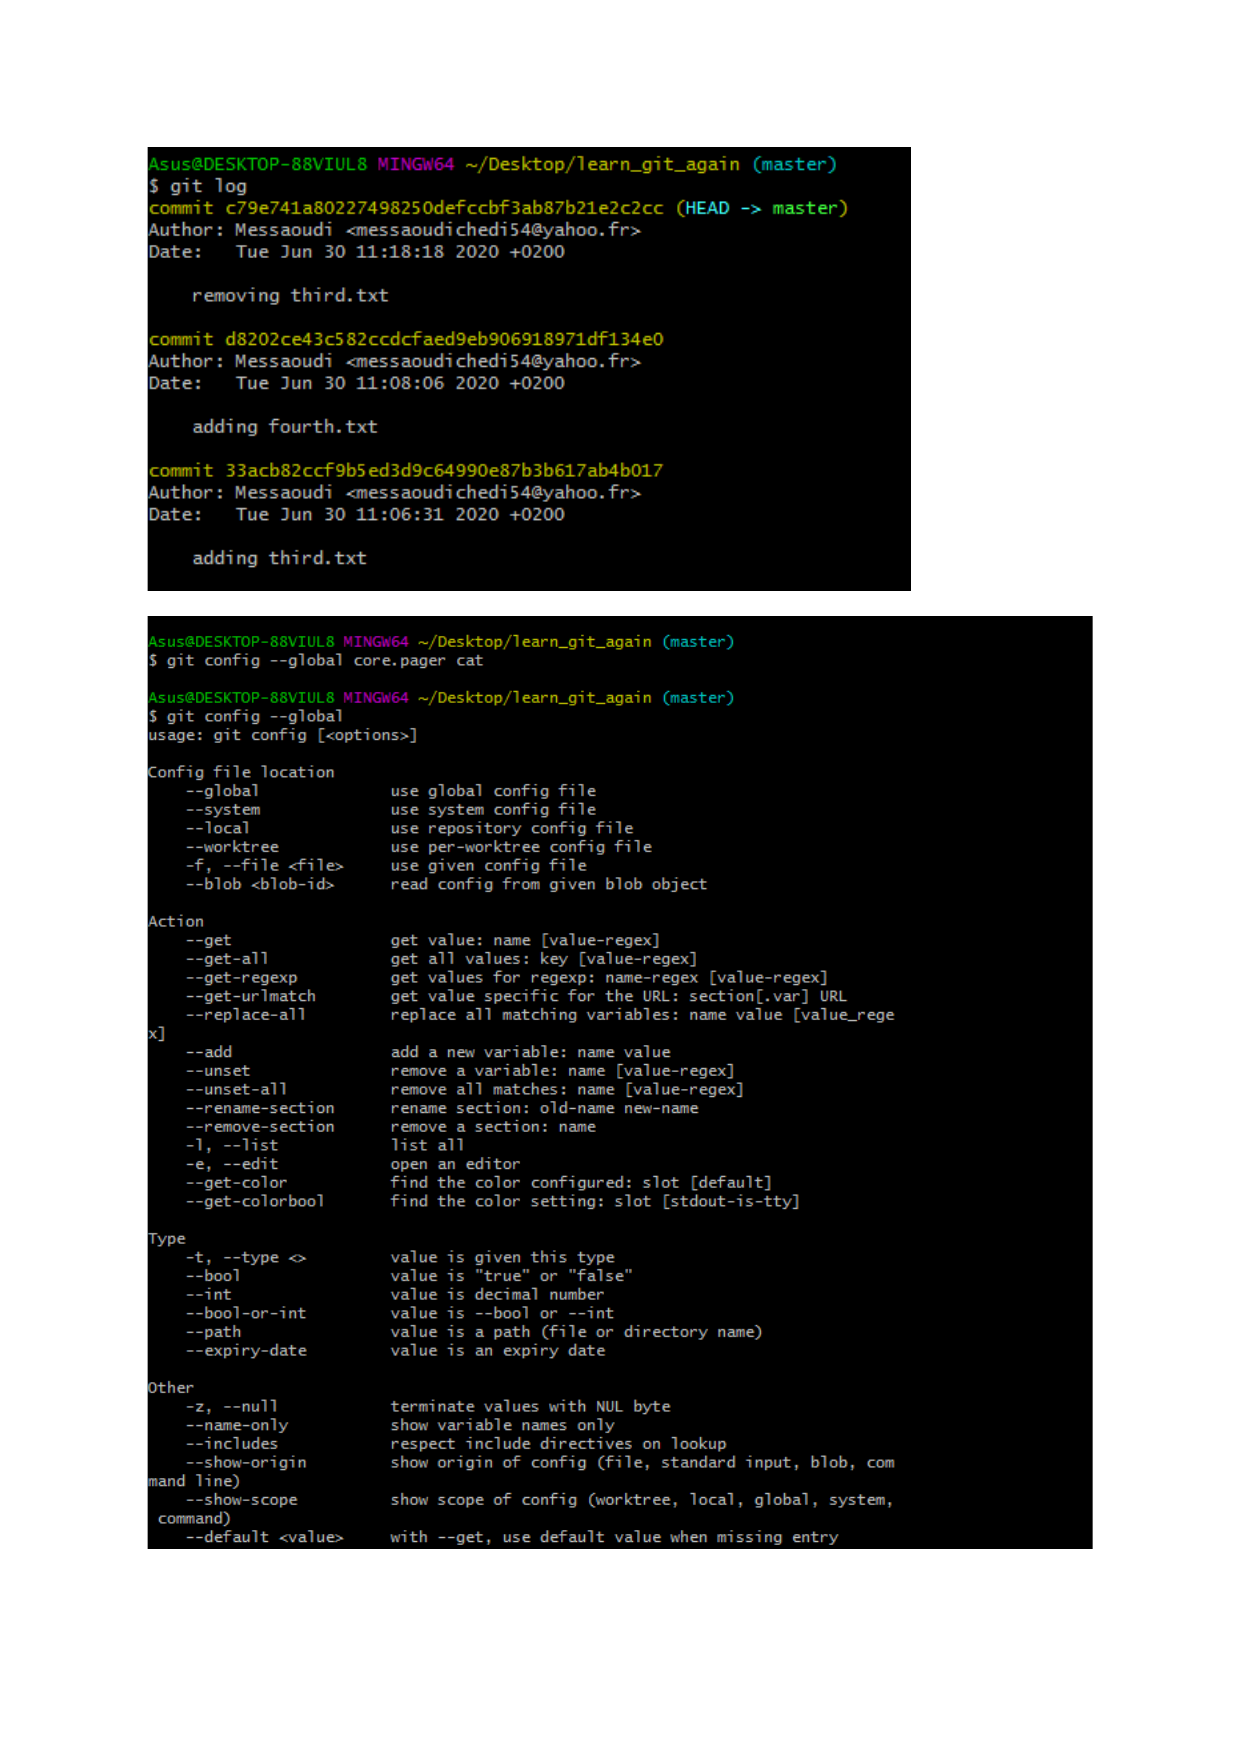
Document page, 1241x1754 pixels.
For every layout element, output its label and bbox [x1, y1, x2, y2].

picture [147, 616, 1093, 1549]
picture [147, 147, 911, 591]
